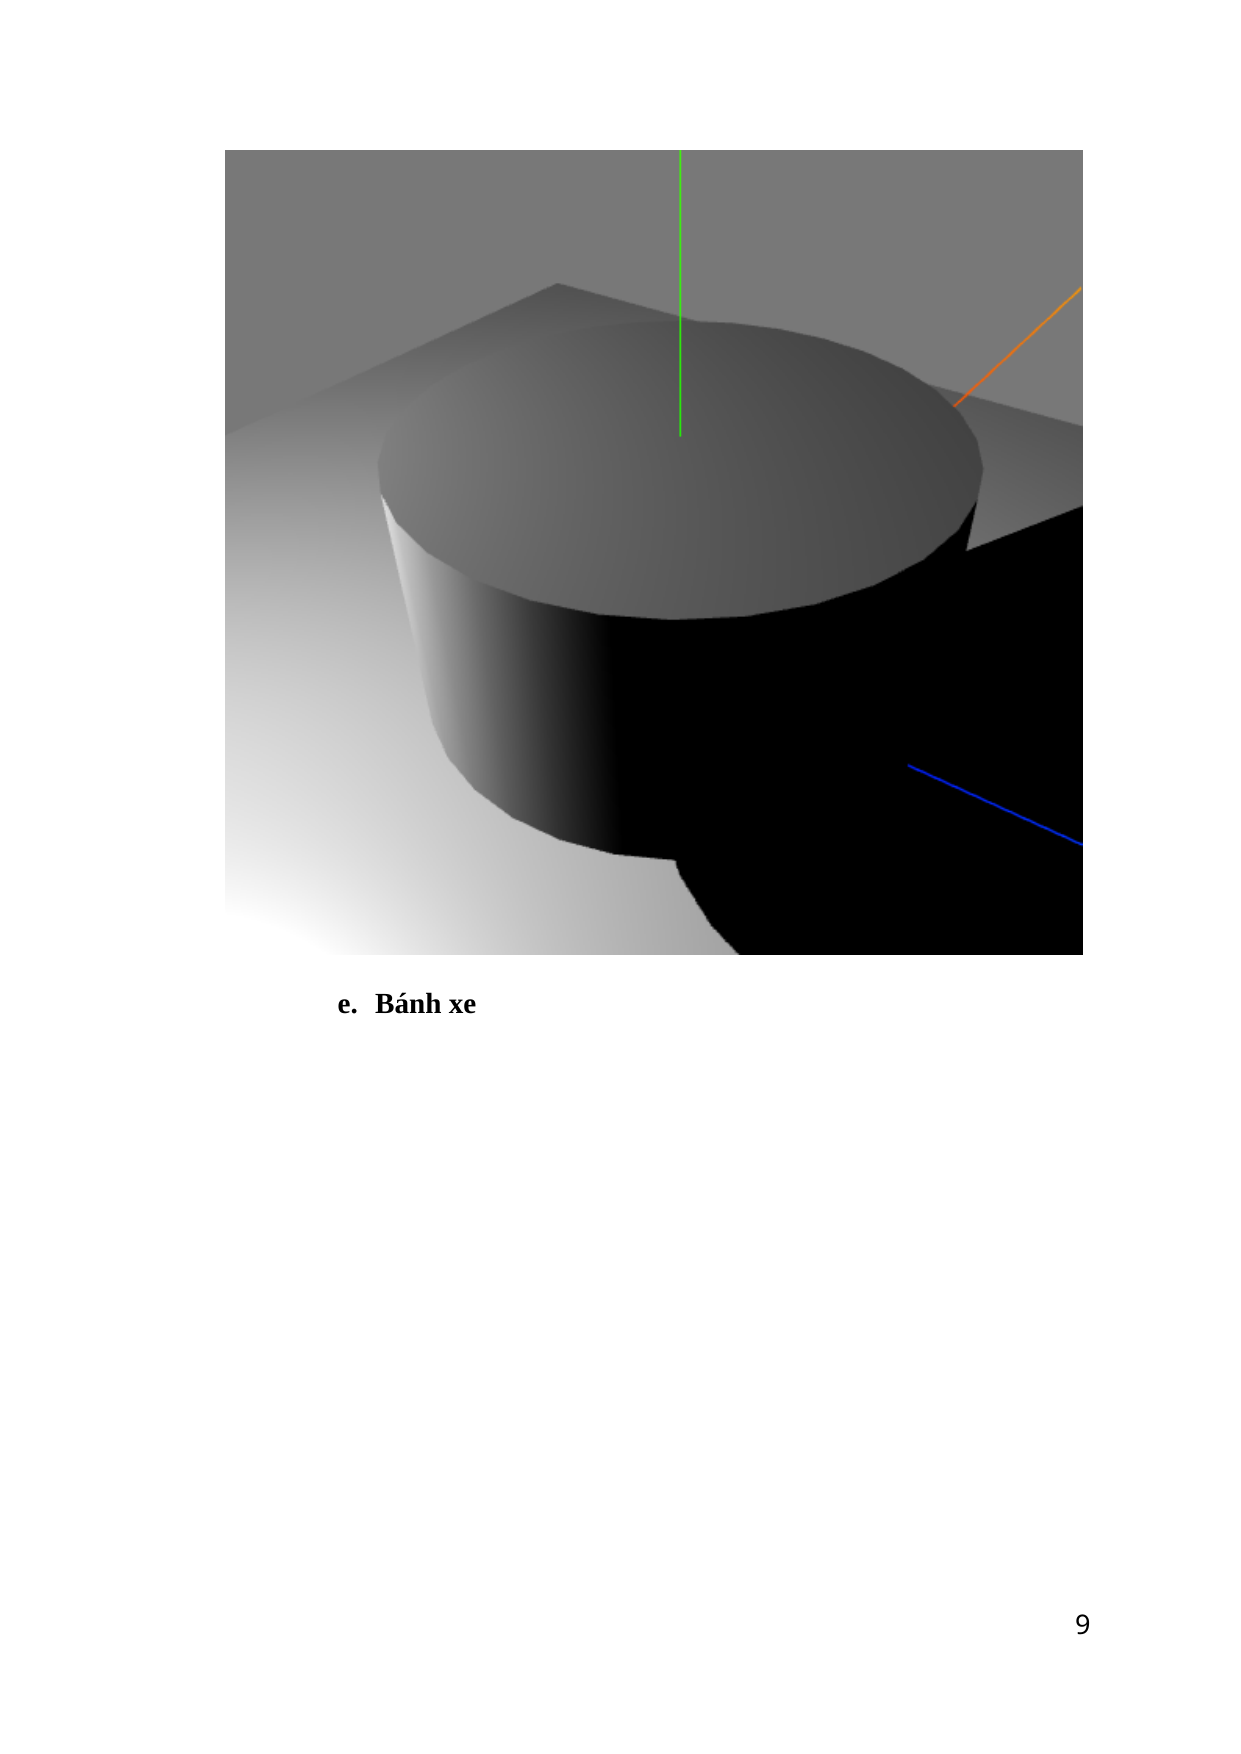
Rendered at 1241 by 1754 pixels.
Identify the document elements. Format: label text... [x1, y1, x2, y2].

picture [225, 150, 1083, 955]
list Bánh xe [337, 986, 1090, 1019]
